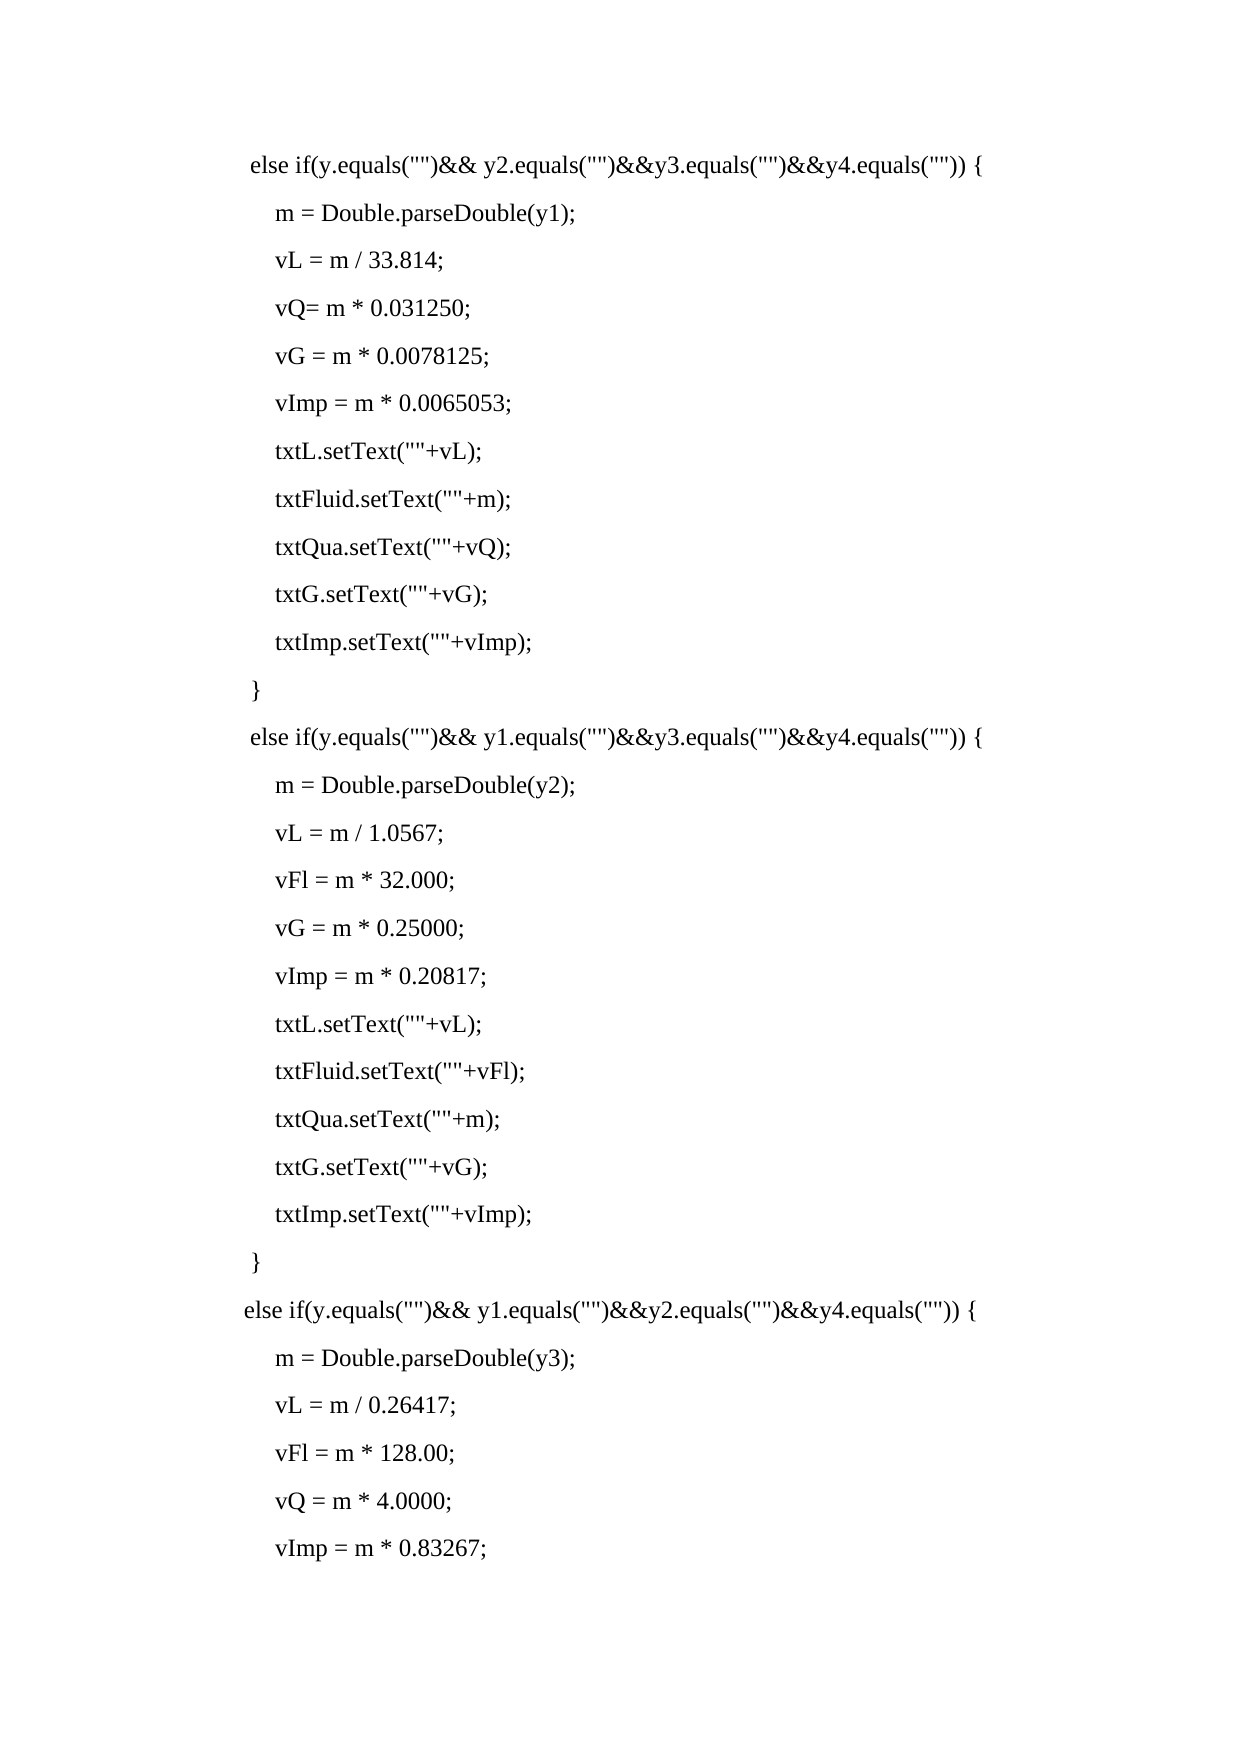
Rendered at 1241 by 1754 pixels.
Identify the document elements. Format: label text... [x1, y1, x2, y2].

text txtImp.setText(""+vImp); [150, 627, 1090, 656]
text txtFluid.setText(""+m); [150, 484, 1090, 513]
text m = Double.parseDouble(y2); [150, 770, 1090, 799]
text txtImp.setText(""+vImp); [150, 1199, 1090, 1228]
text vL = m / 1.0567; [150, 818, 1090, 847]
text else if(y.equals("")&& y1.equals("")&&y3.equals("")&&y4.equals("")) { [150, 722, 1090, 751]
text } [150, 675, 1090, 703]
text txtG.setText(""+vG); [150, 579, 1090, 608]
text txtQua.setText(""+m); [150, 1104, 1090, 1133]
text vImp = m * 0.83267; [150, 1533, 1090, 1562]
text vQ = m * 4.0000; [150, 1486, 1090, 1514]
text m = Double.parseDouble(y1); [150, 198, 1090, 226]
text else if(y.equals("")&& y2.equals("")&&y3.equals("")&&y4.equals("")) { [150, 150, 1090, 179]
text txtFluid.setText(""+vFl); [150, 1056, 1090, 1085]
text m = Double.parseDouble(y3); [150, 1343, 1090, 1371]
text else if(y.equals("")&& y1.equals("")&&y2.equals("")&&y4.equals("")) { [150, 1295, 1090, 1324]
text } [150, 1247, 1090, 1276]
text txtG.setText(""+vG); [150, 1152, 1090, 1181]
text txtL.setText(""+vL); [150, 436, 1090, 465]
text vQ= m * 0.031250; [150, 293, 1090, 322]
text vFl = m * 32.000; [150, 866, 1090, 894]
text vL = m / 0.26417; [150, 1390, 1090, 1419]
text vG = m * 0.0078125; [150, 341, 1090, 369]
text txtL.setText(""+vL); [150, 1009, 1090, 1037]
text vFl = m * 128.00; [150, 1438, 1090, 1467]
text vL = m / 33.814; [150, 245, 1090, 274]
text vImp = m * 0.20817; [150, 961, 1090, 990]
text vImp = m * 0.0065053; [150, 388, 1090, 417]
text txtQua.setText(""+vQ); [150, 532, 1090, 560]
text vG = m * 0.25000; [150, 913, 1090, 942]
